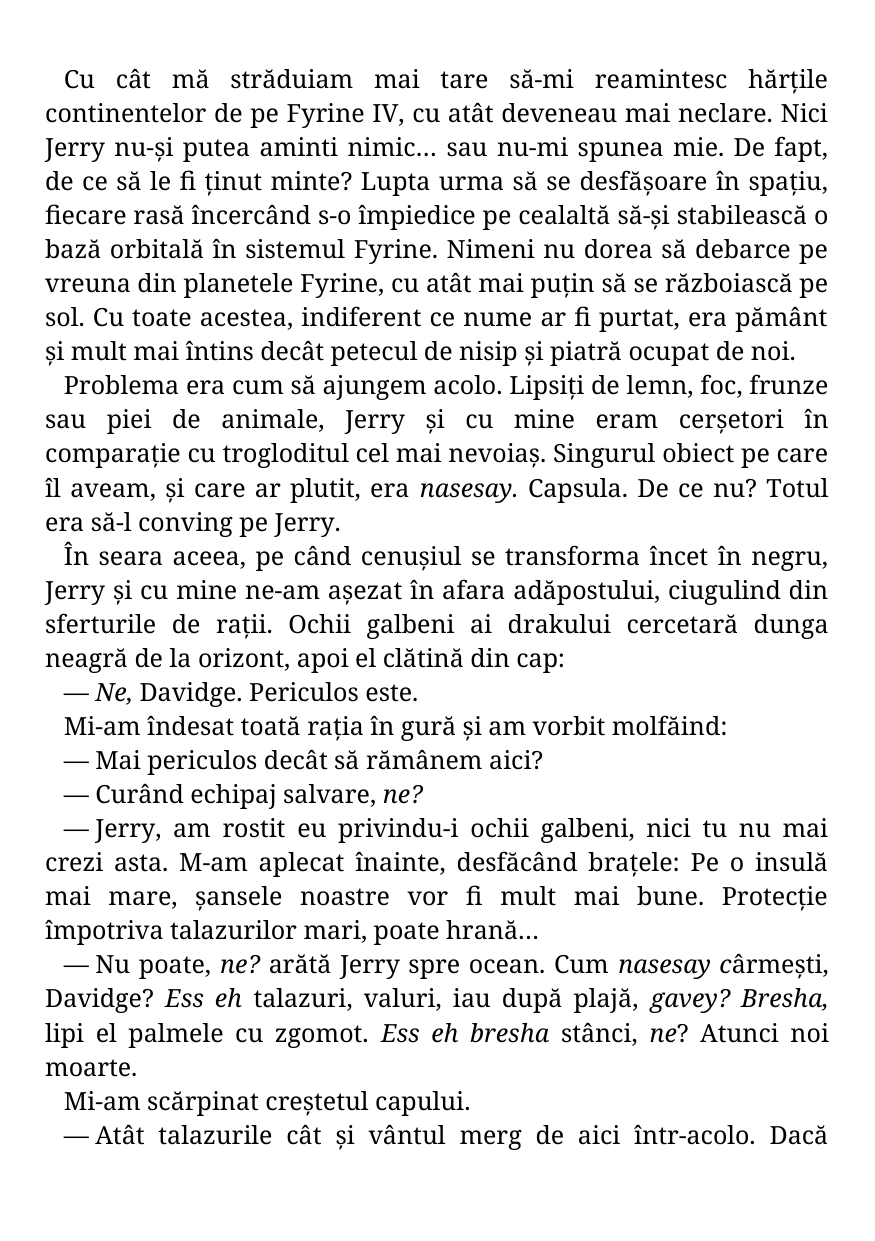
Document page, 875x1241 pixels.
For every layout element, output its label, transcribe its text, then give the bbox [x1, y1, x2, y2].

text Mi-am îndesat toată rația în gură și am vorbit molfăind: [45, 709, 829, 743]
text Problema era cum să ajungem acolo. Lipsiți de lemn, foc, frunze sau piei de animale, Jerry și cu mine eram cerșetori în comparație cu trogloditul cel mai nevoiaș. Singurul obiect pe care îl aveam, și care ar plutit, era nasesay. Capsula. De ce nu? Totul era să-l conving pe Jerry. [45, 368, 829, 538]
text Cu cât mă străduiam mai tare să-mi reamintesc hărțile continentelor de pe Fyrine IV, cu atât deveneau mai neclare. Nici Jerry nu-și putea aminti nimic… sau nu-mi spunea mie. De fapt, de ce să le fi ținut minte? Lupta urma să se desfășoare în spațiu, fiecare rasă încercând s-o împiedice pe cealaltă să-și stabilească o bază orbitală în sistemul Fyrine. Nimeni nu dorea să debarce pe vreuna din planetele Fyrine, cu atât mai puțin să se războiască pe sol. Cu toate acestea, indiferent ce nume ar fi purtat, era pământ și mult mai întins decât petecul de nisip și piatră ocupat de noi. [45, 61, 829, 368]
text — Jerry, am rostit eu privindu-i ochii galbeni, nici tu nu mai crezi asta. M-am aplecat înainte, desfăcând brațele: Pe o insulă mai mare, șansele noastre vor fi mult mai bune. Protecție împotriva talazurilor mari, poate hrană… [45, 811, 829, 947]
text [45, 1117, 829, 1151]
text Mi-am scărpinat creștetul capului. [45, 1083, 829, 1117]
text — Nu poate, ne? arătă Jerry spre ocean. Cum nasesay cârmești, Davidge? Ess eh talazuri, valuri, iau după plajă, gavey? Bresha, lipi el palmele cu zgomot. Ess eh bresha stânci, ne? Atunci noi moarte. [45, 947, 829, 1083]
text — Mai periculos decât să rămânem aici? [45, 743, 829, 777]
text În seara aceea, pe când cenușiul se transforma încet în negru, Jerry și cu mine ne-am așezat în afara adăpostului, ciugulind din sferturile de rații. Ochii galbeni ai drakului cercetară dunga neagră de la orizont, apoi el clătină din cap: [45, 538, 829, 674]
text — Ne, Davidge. Periculos este. [45, 674, 829, 709]
text — Curând echipaj salvare, ne? [45, 777, 829, 811]
